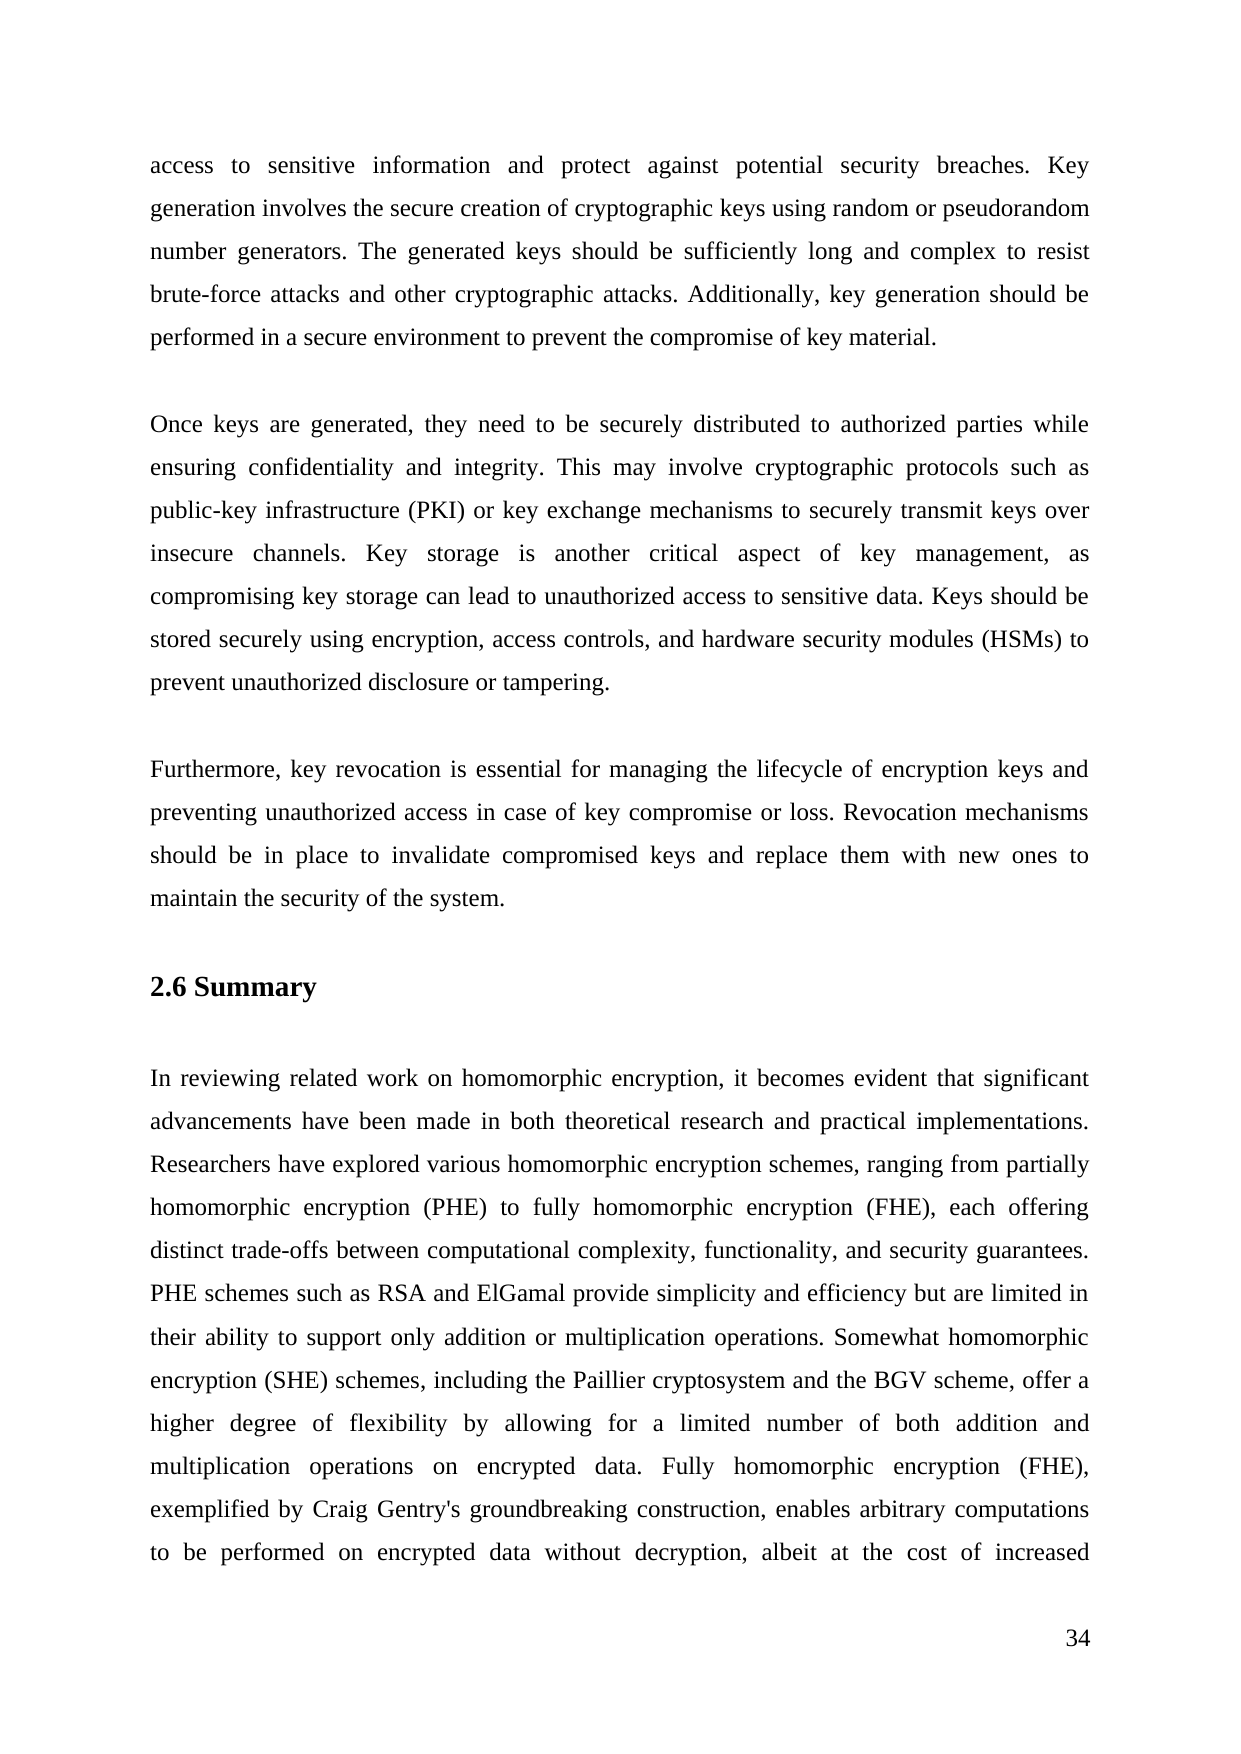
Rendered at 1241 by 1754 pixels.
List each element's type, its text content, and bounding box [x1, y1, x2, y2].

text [150, 150, 1090, 351]
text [150, 1063, 1090, 1566]
text Once keys are generated, they need to be securely distributed to authorized parties while ensuring confidentiality and integrity. This may involve cryptographic protocols such as public-key infrastructure (PKI) or key exchange mechanisms to securely transmit keys over insecure channels. Key storage is another critical aspect of key management, as compromising key storage can lead to unauthorized access to sensitive data. Keys should be stored securely using encryption, access controls, and hardware security modules (HSMs) to prevent unauthorized disclosure or tampering. [150, 409, 1090, 696]
text 2.6 Summary [150, 969, 1090, 1003]
text Furthermore, key revocation is essential for managing the lifecycle of encryption keys and preventing unauthorized access in case of key compromise or loss. Revocation mechanisms should be in place to invalidate compromised keys and replace them with new ones to maintain the security of the system. [150, 754, 1090, 912]
